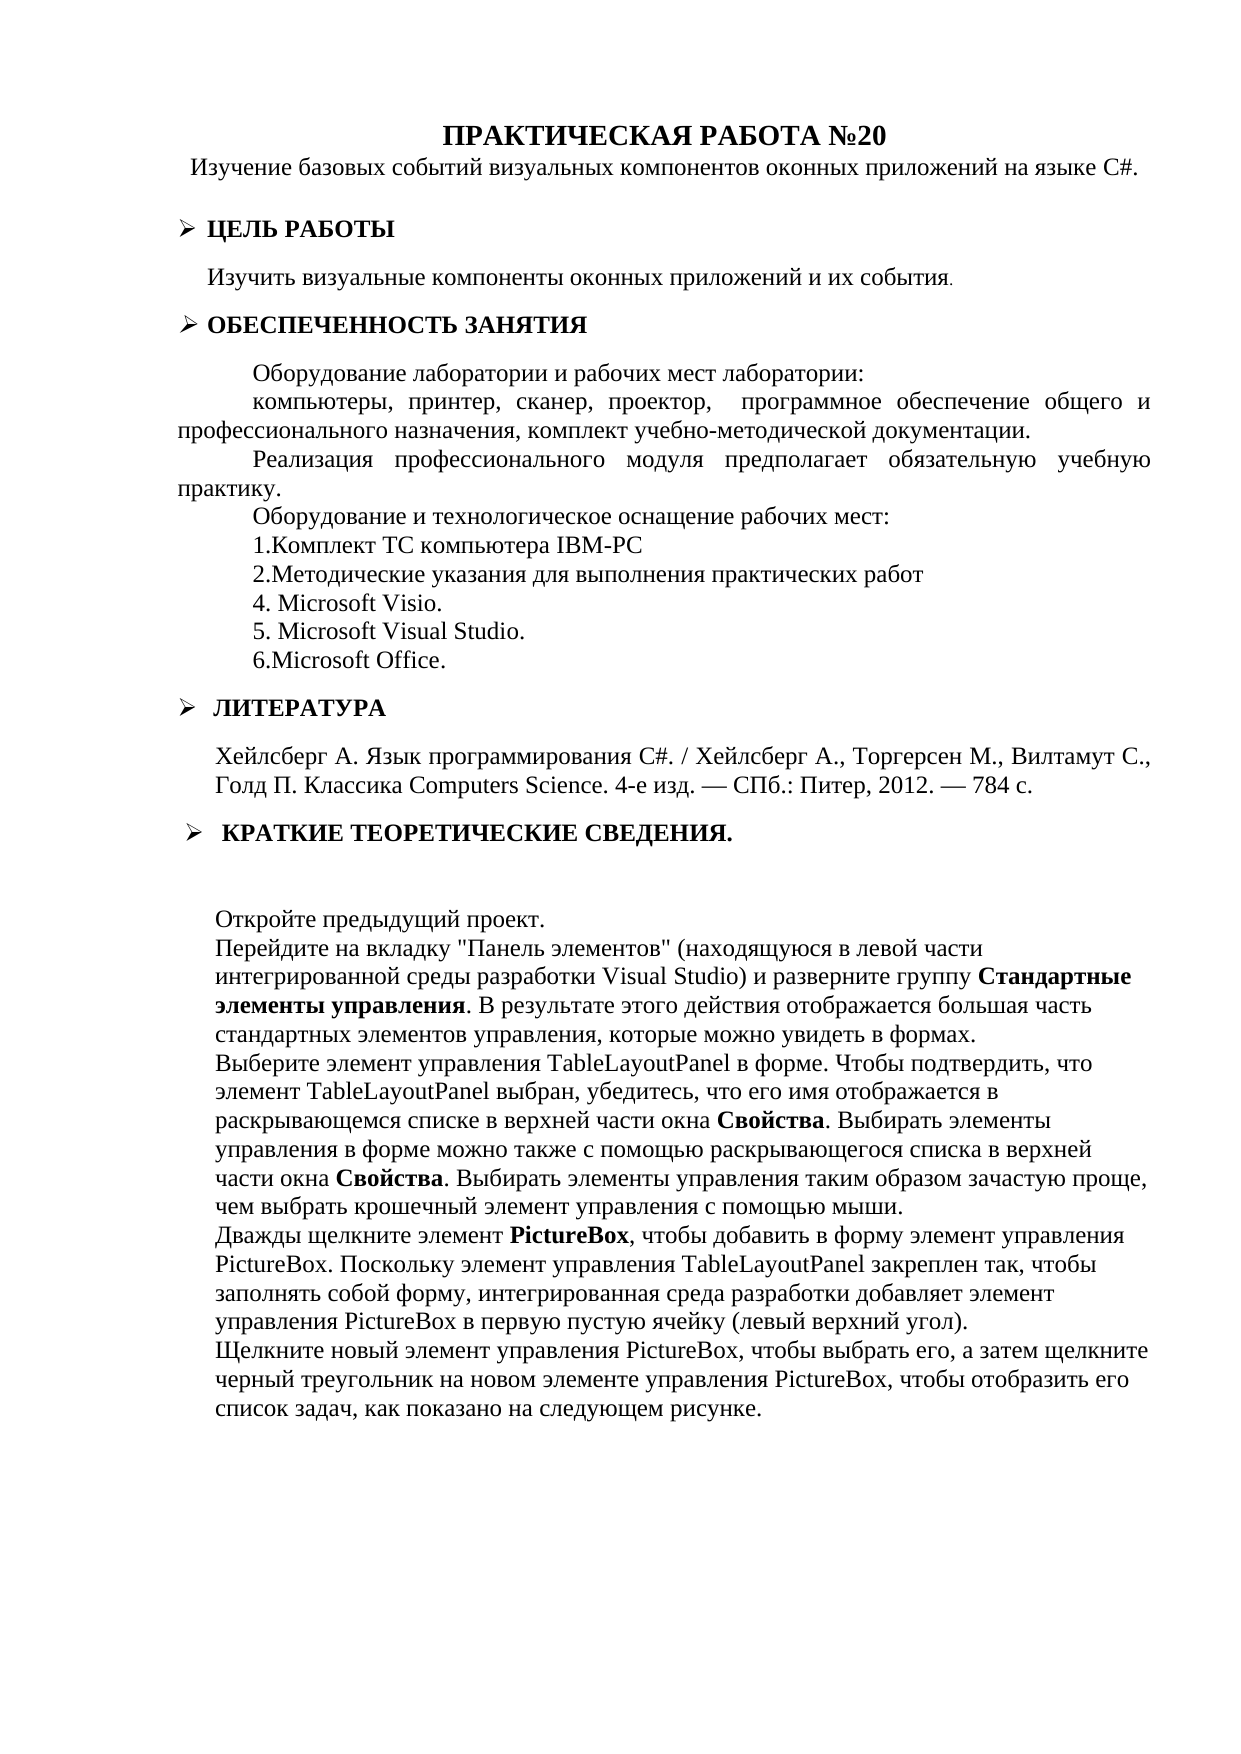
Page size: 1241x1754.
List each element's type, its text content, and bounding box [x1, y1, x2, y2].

text компьютеры, принтер, сканер, проектор, программное обеспечение общего и профессионального назначения, комплект учебно-методической документации. [177, 386, 1152, 444]
text ПРАКТИЧЕСКАЯ РАБОТА №20 [177, 118, 1152, 152]
text Дважды щелкните элемент PictureBox, чтобы добавить в форму элемент управления PictureBox. Поскольку элемент управления TableLayoutPanel закреплен так, чтобы заполнять собой форму, интегрированная среда разработки добавляет элемент управления PictureBox в первую пустую ячейку (левый верхний угол). [215, 1220, 1152, 1335]
text 2.Методические указания для выполнения практических работ [177, 559, 1152, 588]
text 4. Microsoft Visio. [177, 588, 1152, 616]
list ОБЕСПЕЧЕННОСТЬ ЗАНЯТИЯ [177, 310, 1152, 338]
list ЦЕЛЬ РАБОТЫ [177, 214, 1152, 243]
text Выберите элемент управления TableLayoutPanel в форме. Чтобы подтвердить, что элемент TableLayoutPanel выбран, убедитесь, что его имя отображается в раскрывающемся списке в верхней части окна Свойства. Выбирать элементы управления в форме можно также с помощью раскрывающегося списка в верхней части окна Свойства. Выбирать элементы управления таким образом зачастую проще, чем выбрать крошечный элемент управления с помощью мыши. [215, 1048, 1152, 1220]
list КРАТКИЕ ТЕОРЕТИЧЕСКИЕ СВЕДЕНИЯ. [184, 818, 1152, 846]
list Изучить визуальные компоненты оконных приложений и их события. [207, 262, 1152, 291]
text 5. Microsoft Visual Studio. [177, 616, 1152, 645]
text Щелкните новый элемент управления PictureBox, чтобы выбрать его, а затем щелкните черный треугольник на новом элементе управления PictureBox, чтобы отобразить его список задач, как показано на следующем рисунке. [215, 1335, 1152, 1421]
text Оборудование и технологическое оснащение рабочих мест: [177, 501, 1152, 530]
text 6.Microsoft Office. [177, 645, 1152, 674]
text Реализация профессионального модуля предполагает обязательную учебную практику. [177, 444, 1152, 501]
text Откройте предыдущий проект. [215, 904, 1152, 933]
list Хейлсберг А. Язык программирования C#. / Хейлсберг А., Торгерсен М., Вилтамут С., Голд П. Классика Computers Science. 4-е изд. — СПб.: Питер, 2012. — 784 с. [215, 741, 1152, 798]
text Изучение базовых событий визуальных компонентов оконных приложений на языке C#. [177, 152, 1152, 180]
text Перейдите на вкладку "Панель элементов" (находящуюся в левой части интегрированной среды разработки Visual Studio) и разверните группу Стандартные элементы управления. В результате этого действия отображается большая часть стандартных элементов управления, которые можно увидеть в формах. [215, 933, 1152, 1048]
list ЛИТЕРАТУРА [177, 693, 1152, 722]
text Оборудование лаборатории и рабочих мест лаборатории: [177, 358, 1152, 386]
text 1.Комплект ТС компьютера IBM-PC [177, 530, 1152, 559]
